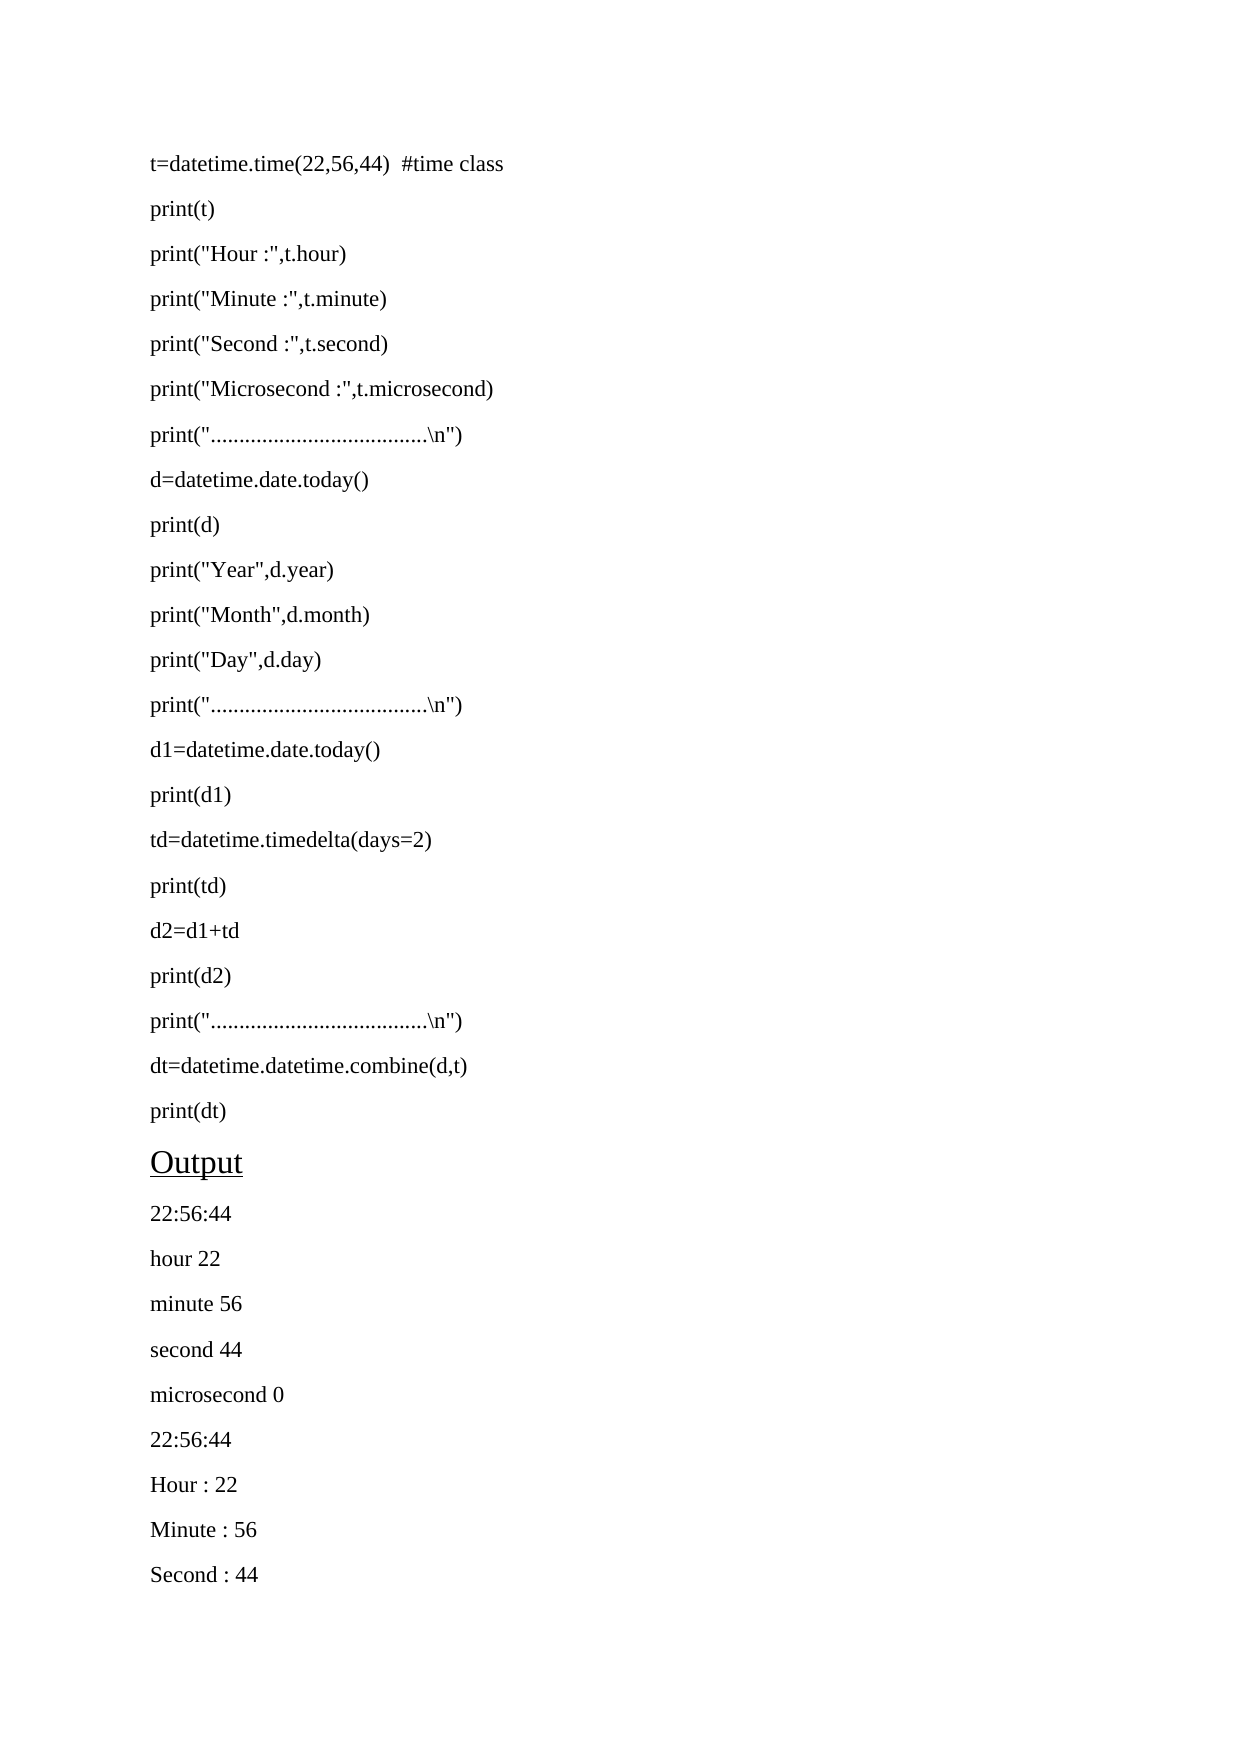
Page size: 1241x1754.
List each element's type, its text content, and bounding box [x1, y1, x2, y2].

text print("......................................\n") [150, 421, 1090, 447]
text d1=datetime.date.today() [150, 736, 1090, 763]
text d=datetime.date.today() [150, 466, 1090, 492]
text print(d1) [150, 781, 1090, 808]
text print("......................................\n") [150, 691, 1090, 718]
text second 44 [150, 1336, 1090, 1362]
text d2=d1+td [150, 917, 1090, 943]
text print(d) [150, 511, 1090, 537]
text print("......................................\n") [150, 1007, 1090, 1033]
text print("Day",d.day) [150, 646, 1090, 672]
text print(t) [150, 195, 1090, 221]
text dt=datetime.datetime.combine(d,t) [150, 1052, 1090, 1078]
text print("Microsecond :",t.microsecond) [150, 376, 1090, 402]
text print(dt) [150, 1097, 1090, 1123]
text minute 56 [150, 1291, 1090, 1317]
text 22:56:44 [150, 1200, 1090, 1227]
text microsecond 0 [150, 1381, 1090, 1407]
text 22:56:44 [150, 1426, 1090, 1452]
text Hour : 22 [150, 1471, 1090, 1497]
text Minute : 56 [150, 1516, 1090, 1542]
text print("Minute :",t.minute) [150, 285, 1090, 312]
text print(d2) [150, 962, 1090, 988]
text print("Month",d.month) [150, 601, 1090, 627]
text td=datetime.timedelta(days=2) [150, 827, 1090, 853]
text print("Year",d.year) [150, 556, 1090, 582]
text Second : 44 [150, 1561, 1090, 1587]
text print(td) [150, 872, 1090, 898]
text print("Second :",t.second) [150, 330, 1090, 357]
text Output [150, 1142, 1090, 1181]
text t=datetime.time(22,56,44) #time class [150, 150, 1090, 176]
text hour 22 [150, 1245, 1090, 1272]
text print("Hour :",t.hour) [150, 240, 1090, 267]
